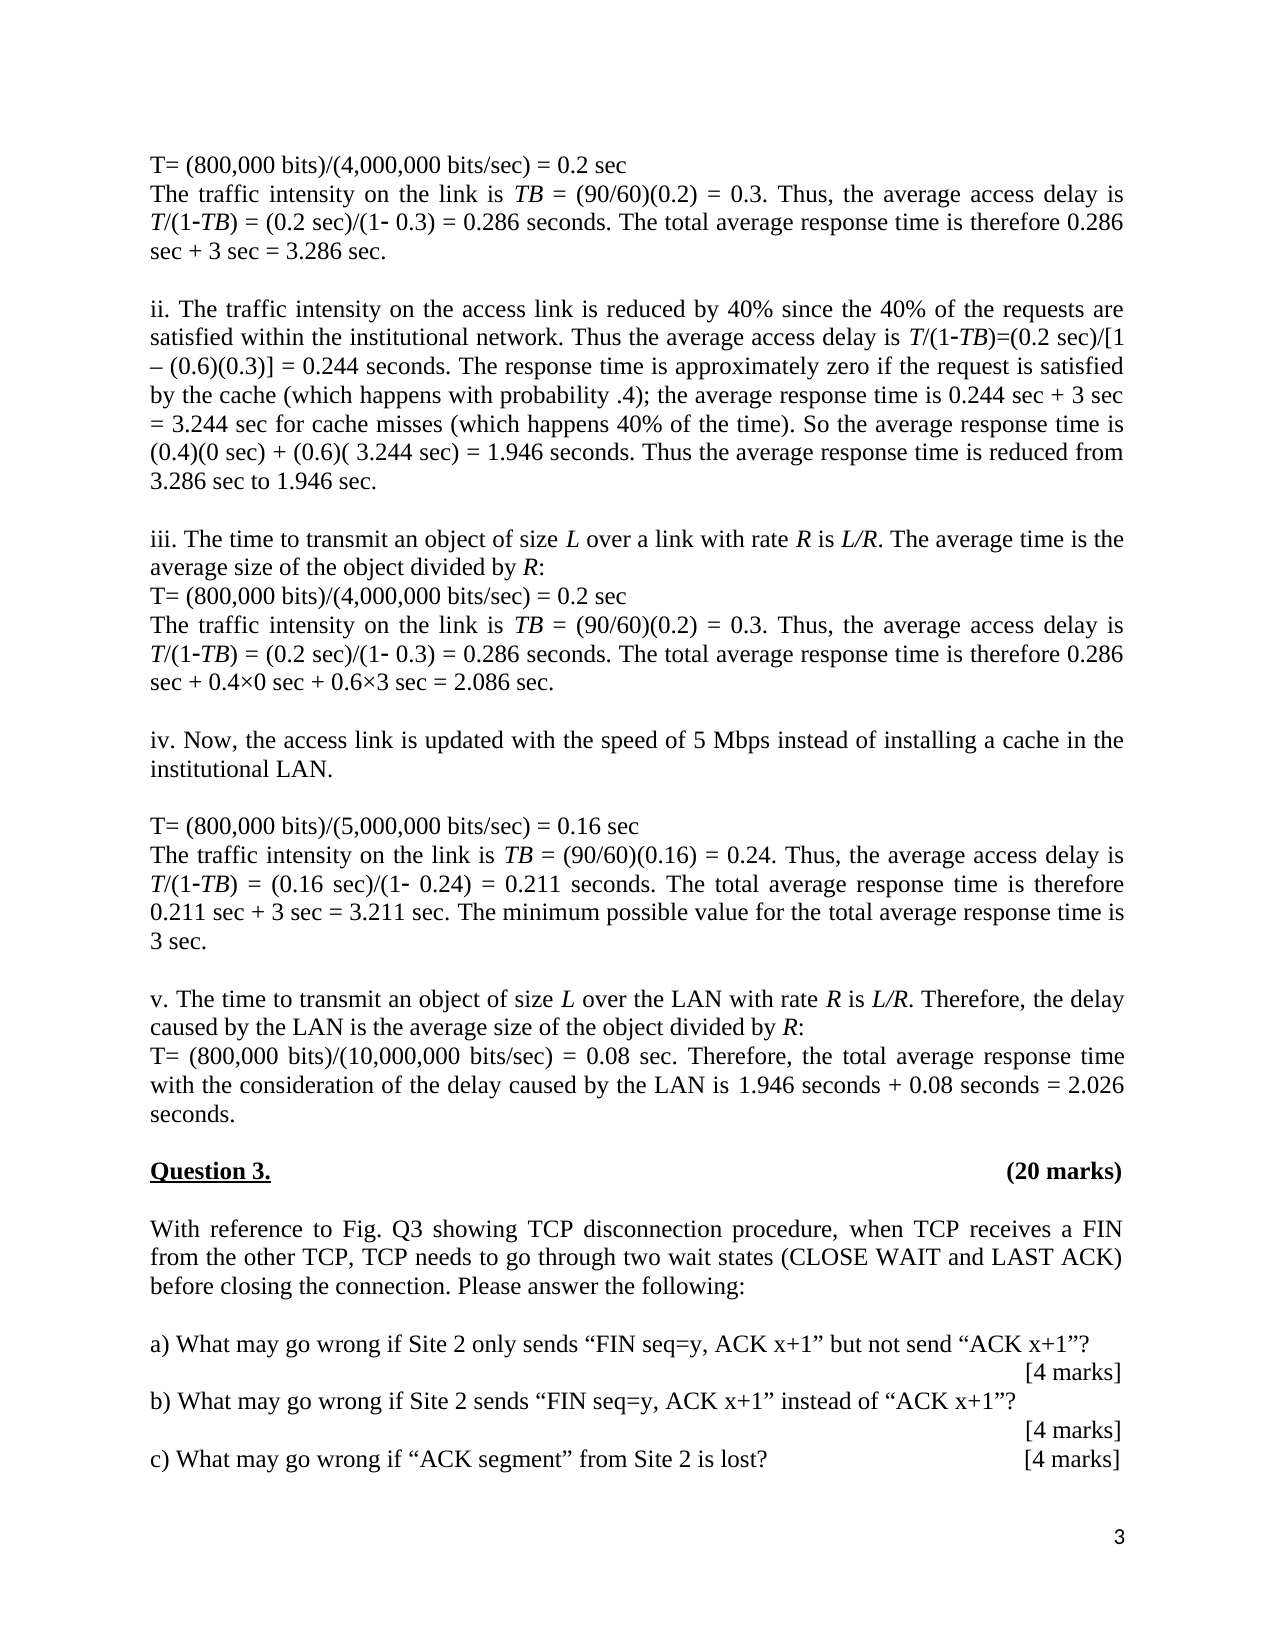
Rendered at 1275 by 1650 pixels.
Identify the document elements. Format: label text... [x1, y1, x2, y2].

text Question 3. (20 marks) [150, 1156, 1125, 1185]
text The traffic intensity on the link is TB = (90/60)(0.16) = 0.24. Thus, the average access delay is T/(1TB) = (0.16 sec)/(1 0.24) = 0.211 seconds. The total average response time is therefore 0.211 sec + 3 sec = 3.211 sec. The minimum possible value for the total average response time is 3 sec. [150, 840, 1125, 955]
text T= (800,000 bits)/(10,000,000 bits/sec) = 0.08 sec. Therefore, the total average response time with the consideration of the delay caused by the LAN is 1.946 seconds + 0.08 seconds = 2.026 seconds. [150, 1041, 1125, 1127]
text The traffic intensity on the link is TB = (90/60)(0.2) = 0.3. Thus, the average access delay is T/(1TB) = (0.2 sec)/(1 0.3) = 0.286 seconds. The total average response time is therefore 0.286 sec + 0.4×0 sec + 0.6×3 sec = 2.086 sec. [150, 610, 1125, 696]
text iii. The time to transmit an object of size L over a link with rate R is L/R. The average time is the average size of the object divided by R: [150, 524, 1125, 581]
text T= (800,000 bits)/(5,000,000 bits/sec) = 0.16 sec [150, 811, 1125, 840]
text c) What may go wrong if “ACK segment” from Site 2 is lost? [4 marks] [150, 1444, 1125, 1472]
text With reference to Fig. Q3 showing TCP disconnection procedure, when TCP receives a FIN from the other TCP, TCP needs to go through two wait states (CLOSE WAIT and LAST ACK) before closing the connection. Please answer the following: [150, 1214, 1123, 1300]
text T= (800,000 bits)/(4,000,000 bits/sec) = 0.2 sec [150, 150, 1125, 179]
text a) What may go wrong if Site 2 only sends “FIN seq=y, ACK x+1” but not send “ACK x+1”? [150, 1329, 1125, 1357]
text [4 marks] [900, 1357, 1125, 1386]
text b) What may go wrong if Site 2 sends “FIN seq=y, ACK x+1” instead of “ACK x+1”? [150, 1386, 1125, 1415]
text ii. The traffic intensity on the access link is reduced by 40% since the 40% of the requests are satisfied within the institutional network. Thus the average access delay is T/(1TB)=(0.2 sec)/[1 – (0.6)(0.3)] = 0.244 seconds. The response time is approximately zero if the request is satisfied by the cache (which happens with probability .4); the average response time is 0.244 sec + 3 sec = 3.244 sec for cache misses (which happens 40% of the time). So the average response time is (0.4)(0 sec) + (0.6)( 3.244 sec) = 1.946 seconds. Thus the average response time is reduced from 3.286 sec to 1.946 sec. [150, 294, 1125, 495]
text [4 marks] [900, 1415, 1125, 1444]
text iv. Now, the access link is updated with the speed of 5 Mbps instead of installing a cache in the institutional LAN. [150, 725, 1125, 782]
text v. The time to transmit an object of size L over the LAN with rate R is L/R. Therefore, the delay caused by the LAN is the average size of the object divided by R: [150, 984, 1125, 1041]
text T= (800,000 bits)/(4,000,000 bits/sec) = 0.2 sec [150, 581, 1125, 610]
text The traffic intensity on the link is TB = (90/60)(0.2) = 0.3. Thus, the average access delay is T/(1TB) = (0.2 sec)/(1 0.3) = 0.286 seconds. The total average response time is therefore 0.286 sec + 3 sec = 3.286 sec. [150, 179, 1125, 265]
